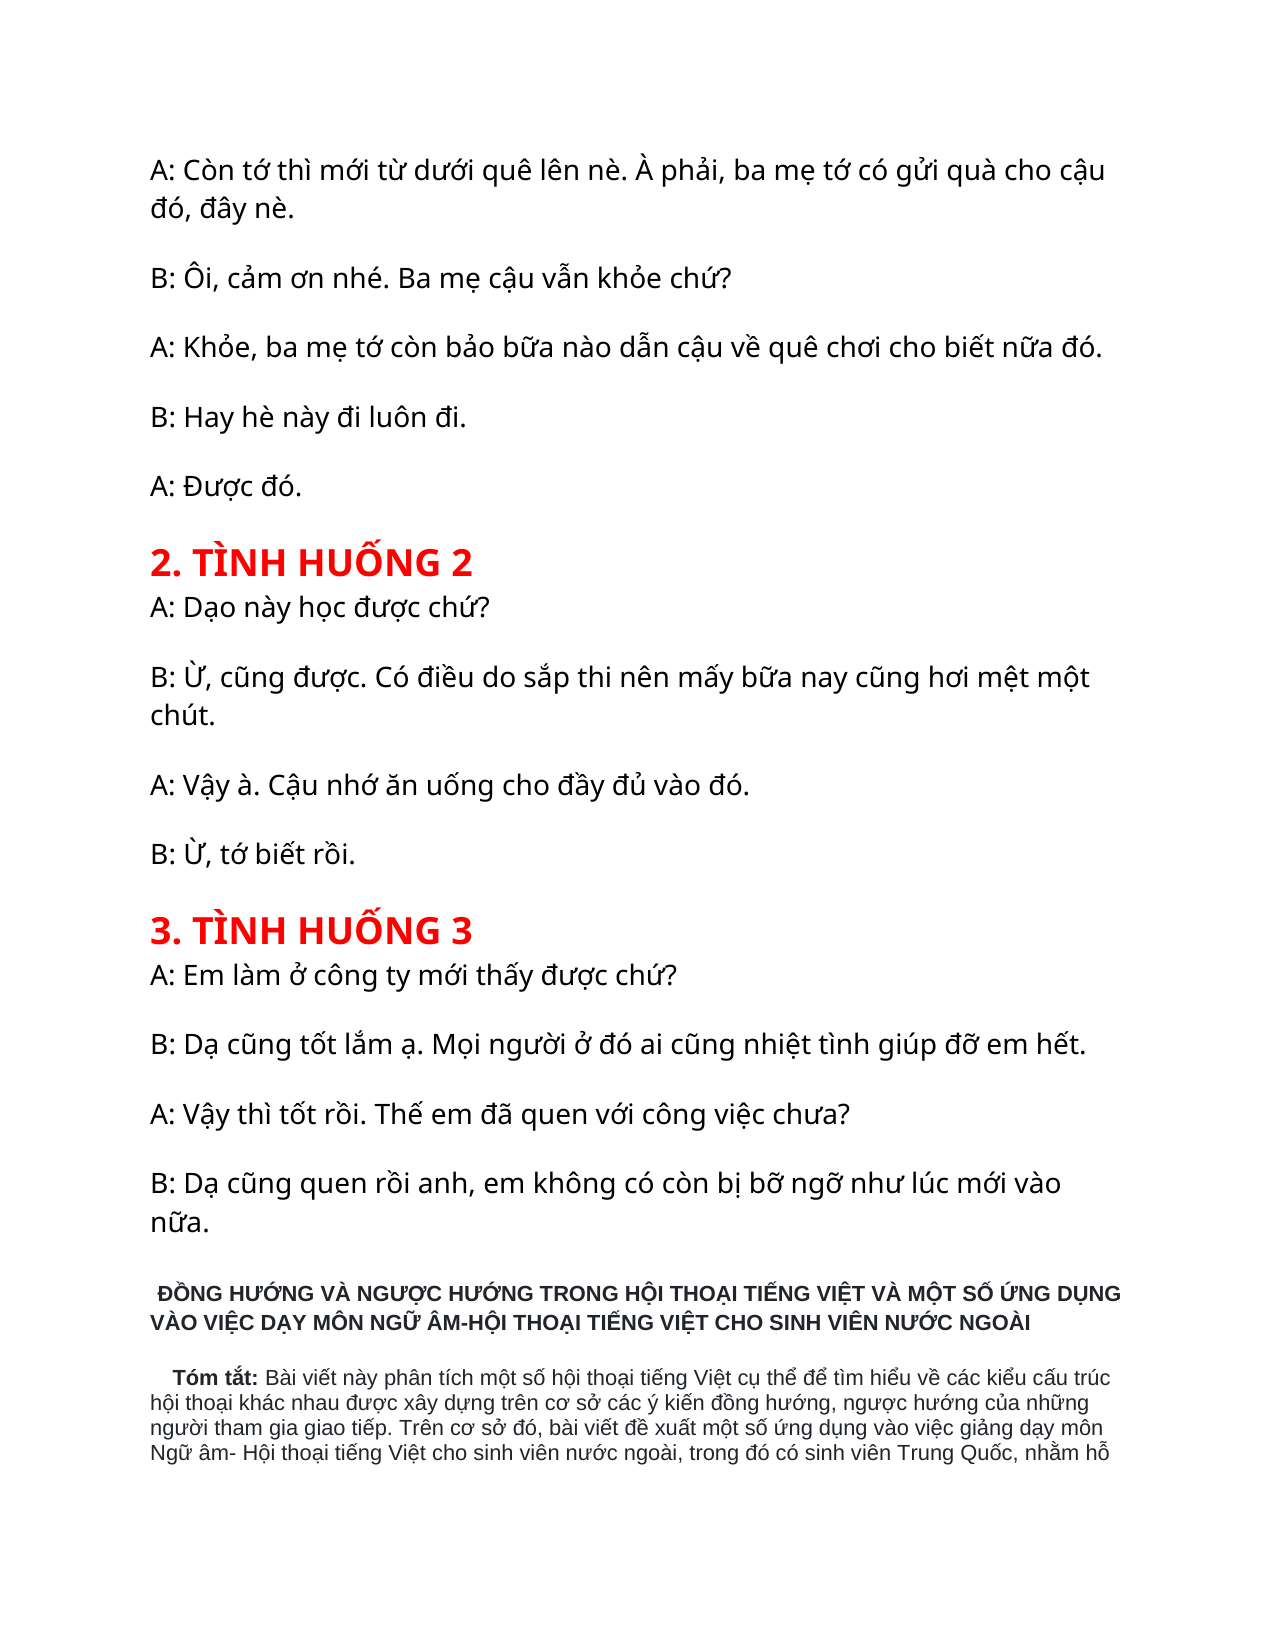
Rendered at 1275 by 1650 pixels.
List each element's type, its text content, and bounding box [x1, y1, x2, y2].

text A: Dạo này học được chứ? [150, 587, 1125, 626]
text B: Hay hè này đi luôn đi. [150, 397, 1125, 435]
text A: Em làm ở công ty mới thấy được chứ? [150, 955, 1125, 993]
text B: Ừ, cũng được. Có điều do sắp thi nên mấy bữa nay cũng hơi mệt một chút. [150, 657, 1125, 733]
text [150, 1364, 1125, 1465]
text A: Còn tớ thì mới từ dưới quê lên nè. À phải, ba mẹ tớ có gửi quà cho cậu đó, đây nè. [150, 150, 1125, 227]
text B: Dạ cũng tốt lắm ạ. Mọi người ở đó ai cũng nhiệt tình giúp đỡ em hết. [150, 1024, 1125, 1063]
text A: Vậy thì tốt rồi. Thế em đã quen với công việc chưa? [150, 1094, 1125, 1132]
subtitle 3. TÌNH HUỐNG 3 [150, 904, 1125, 955]
text B: Ôi, cảm ơn nhé. Ba mẹ cậu vẫn khỏe chứ? [150, 258, 1125, 296]
subtitle 2. TÌNH HUỐNG 2 [150, 536, 1125, 587]
text B: Ừ, tớ biết rồi. [150, 834, 1125, 873]
text B: Dạ cũng quen rồi anh, em không có còn bị bỡ ngỡ như lúc mới vào nữa. [150, 1164, 1125, 1240]
text A: Được đó. [150, 467, 1125, 505]
title ĐỒNG HƯỚNG VÀ NGƯỢC HƯỚNG TRONG HỘI THOẠI TIẾNG VIỆT VÀ MỘT SỐ ỨNG DỤNG VÀO VIỆC DẠY MÔN NGỮ ÂM-HỘI THOẠI TIẾNG VIỆT CHO SINH VIÊN NƯỚC NGOÀI [150, 1272, 1125, 1335]
text A: Vậy à. Cậu nhớ ăn uống cho đầy đủ vào đó. [150, 765, 1125, 803]
text A: Khỏe, ba mẹ tớ còn bảo bữa nào dẫn cậu về quê chơi cho biết nữa đó. [150, 327, 1125, 366]
